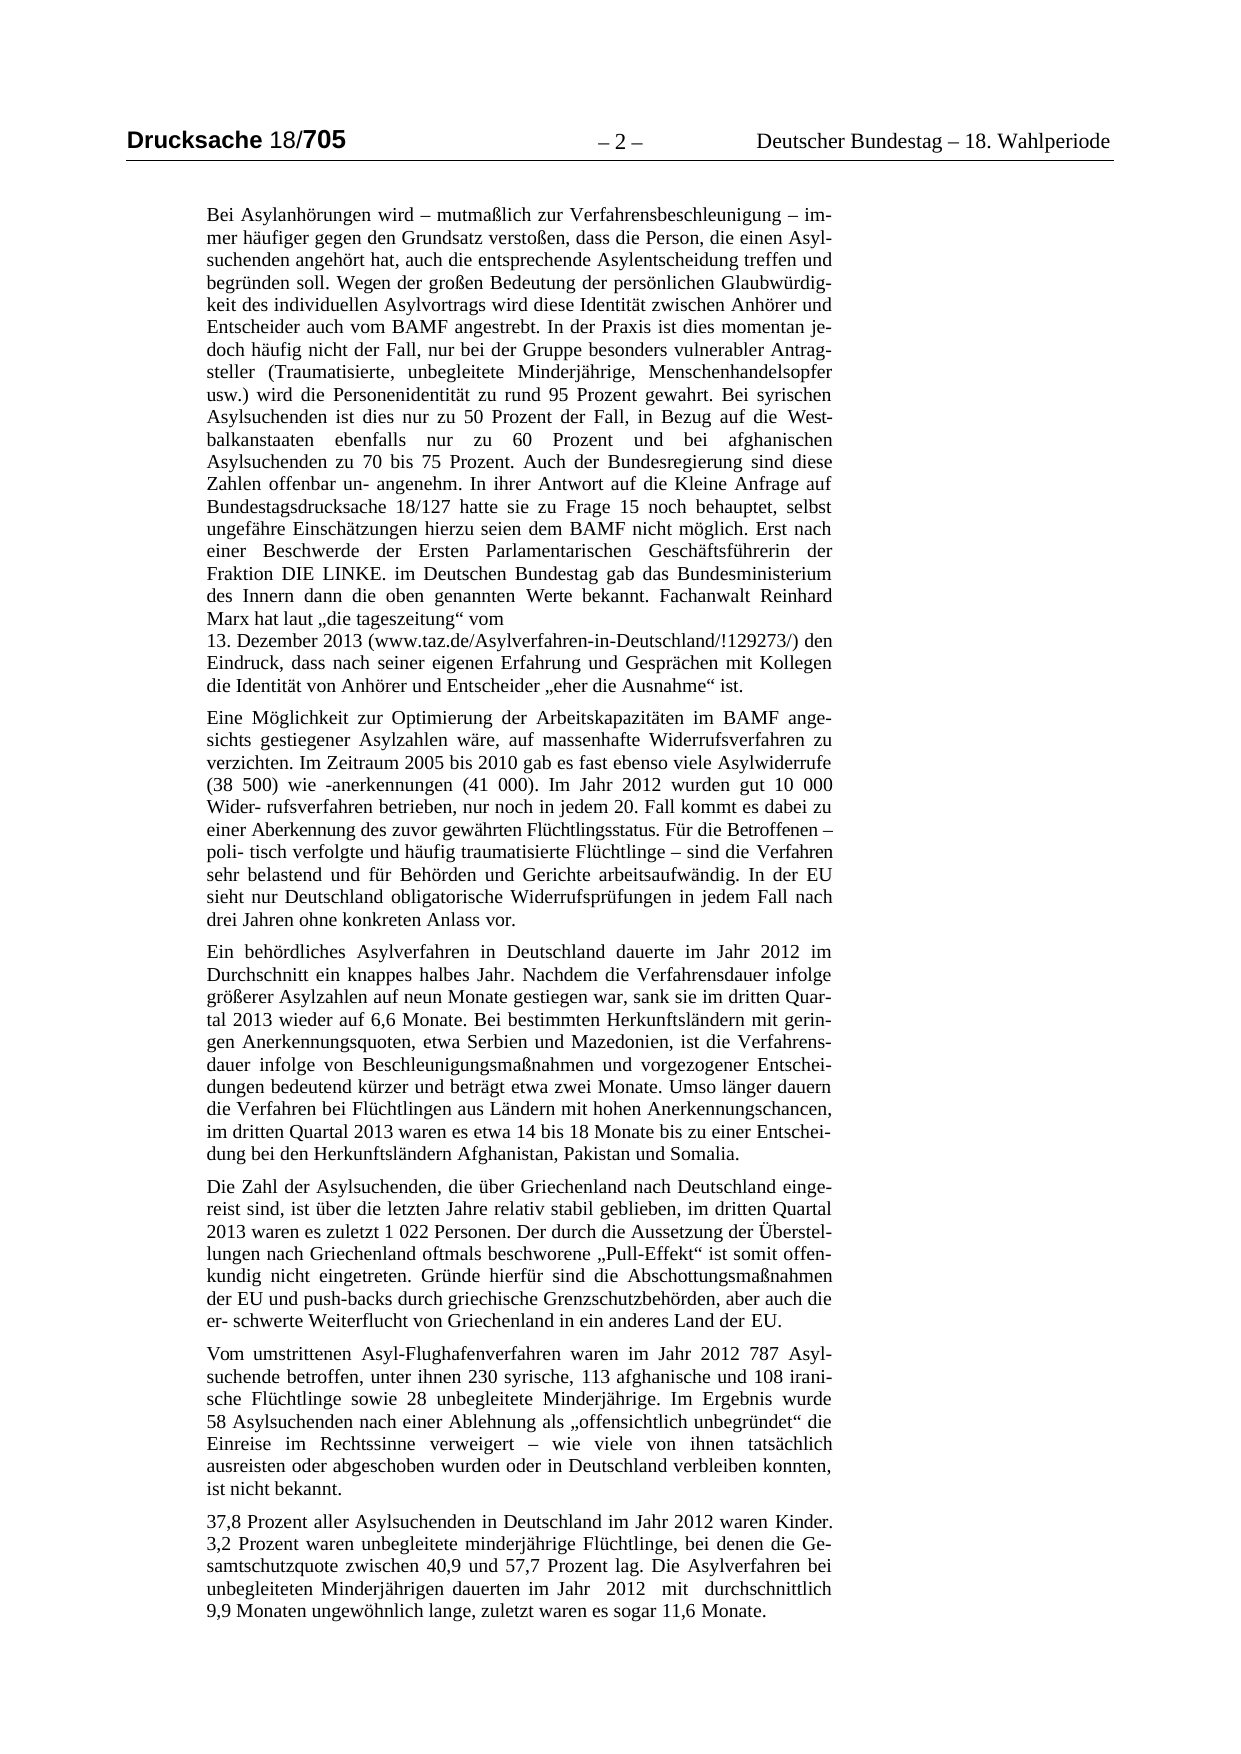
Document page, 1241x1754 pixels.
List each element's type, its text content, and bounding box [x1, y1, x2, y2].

text Ein behördliches Asylverfahren in Deutschland dauerte im Jahr 2012 im Durchschnitt ein knappes halbes Jahr. Nachdem die Verfahrensdauer infolge größerer Asylzahlen auf neun Monate gestiegen war, sank sie im dritten Quar- tal 2013 wieder auf 6,6 Monate. Bei bestimmten Herkunftsländern mit gerin- gen Anerkennungsquoten, etwa Serbien und Mazedonien, ist die Verfahrens- dauer infolge von Beschleunigungsmaßnahmen und vorgezogener Entschei- dungen bedeutend kürzer und beträgt etwa zwei Monate. Umso länger dauern die Verfahren bei Flüchtlingen aus Ländern mit hohen Anerkennungschancen, im dritten Quartal 2013 waren es etwa 14 bis 18 Monate bis zu einer Entschei- dung bei den Herkunftsländern Afghanistan, Pakistan und Somalia. [206, 941, 833, 1165]
text Eine Möglichkeit zur Optimierung der Arbeitskapazitäten im BAMF ange- sichts gestiegener Asylzahlen wäre, auf massenhafte Widerrufsverfahren zu verzichten. Im Zeitraum 2005 bis 2010 gab es fast ebenso viele Asylwiderrufe (38 500) wie -anerkennungen (41 000). Im Jahr 2012 wurden gut 10 000 Wider- rufsverfahren betrieben, nur noch in jedem 20. Fall kommt es dabei zu einer Aberkennung des zuvor gewährten Flüchtlingsstatus. Für die Betroffenen – poli- tisch verfolgte und häufig traumatisierte Flüchtlinge – sind die Verfahren sehr belastend und für Behörden und Gerichte arbeitsaufwändig. In der EU sieht nur Deutschland obligatorische Widerrufsprüfungen in jedem Fall nach drei Jahren ohne konkreten Anlass vor. [206, 706, 833, 930]
text 37,8 Prozent aller Asylsuchenden in Deutschland im Jahr 2012 waren Kinder. 3,2 Prozent waren unbegleitete minderjährige Flüchtlinge, bei denen die Ge- samtschutzquote zwischen 40,9 und 57,7 Prozent lag. Die Asylverfahren bei unbegleiteten Minderjährigen dauerten im Jahr 2012 mit durchschnittlich 9,9 Monaten ungewöhnlich lange, zuletzt waren es sogar 11,6 Monate. [206, 1510, 833, 1622]
text 13. Dezember 2013 (www.taz.de/Asylverfahren-in-Deutschland/!129273/) den Eindruck, dass nach seiner eigenen Erfahrung und Gesprächen mit Kollegen die Identität von Anhörer und Entscheider „eher die Ausnahme“ ist. [206, 629, 833, 697]
text Die Zahl der Asylsuchenden, die über Griechenland nach Deutschland einge- reist sind, ist über die letzten Jahre relativ stabil geblieben, im dritten Quartal 2013 waren es zuletzt 1 022 Personen. Der durch die Aussetzung der Überstel- lungen nach Griechenland oftmals beschworene „Pull-Effekt“ ist somit offen- kundig nicht eingetreten. Gründe hierfür sind die Abschottungsmaßnahmen der EU und push-backs durch griechische Grenzschutzbehörden, aber auch die er- schwerte Weiterflucht von Griechenland in ein anderes Land der EU. [206, 1175, 833, 1332]
text Vom umstrittenen Asyl-Flughafenverfahren waren im Jahr 2012 787 Asyl- suchende betroffen, unter ihnen 230 syrische, 113 afghanische und 108 irani- sche Flüchtlinge sowie 28 unbegleitete Minderjährige. Im Ergebnis wurde 58 Asylsuchenden nach einer Ablehnung als „offensichtlich unbegründet“ die Einreise im Rechtssinne verweigert – wie viele von ihnen tatsächlich ausreisten oder abgeschoben wurden oder in Deutschland verbleiben konnten, ist nicht bekannt. [206, 1343, 833, 1499]
text Bei Asylanhörungen wird – mutmaßlich zur Verfahrensbeschleunigung – im- mer häufiger gegen den Grundsatz verstoßen, dass die Person, die einen Asyl- suchenden angehört hat, auch die entsprechende Asylentscheidung treffen und begründen soll. Wegen der großen Bedeutung der persönlichen Glaubwürdig- keit des individuellen Asylvortrags wird diese Identität zwischen Anhörer und Entscheider auch vom BAMF angestrebt. In der Praxis ist dies momentan je- doch häufig nicht der Fall, nur bei der Gruppe besonders vulnerabler Antrag- steller (Traumatisierte, unbegleitete Minderjährige, Menschenhandelsopfer usw.) wird die Personenidentität zu rund 95 Prozent gewahrt. Bei syrischen Asylsuchenden ist dies nur zu 50 Prozent der Fall, in Bezug auf die West- balkanstaaten ebenfalls nur zu 60 Prozent und bei afghanischen Asylsuchenden zu 70 bis 75 Prozent. Auch der Bundesregierung sind diese Zahlen offenbar un- angenehm. In ihrer Antwort auf die Kleine Anfrage auf Bundestagsdrucksache 18/127 hatte sie zu Frage 15 noch behauptet, selbst ungefähre Einschätzungen hierzu seien dem BAMF nicht möglich. Erst nach einer Beschwerde der Ersten Parlamentarischen Geschäftsführerin der Fraktion DIE LINKE. im Deutschen Bundestag gab das Bundesministerium des Innern dann die oben genannten Werte bekannt. Fachanwalt Reinhard Marx hat laut „die tageszeitung“ vom [206, 204, 833, 629]
